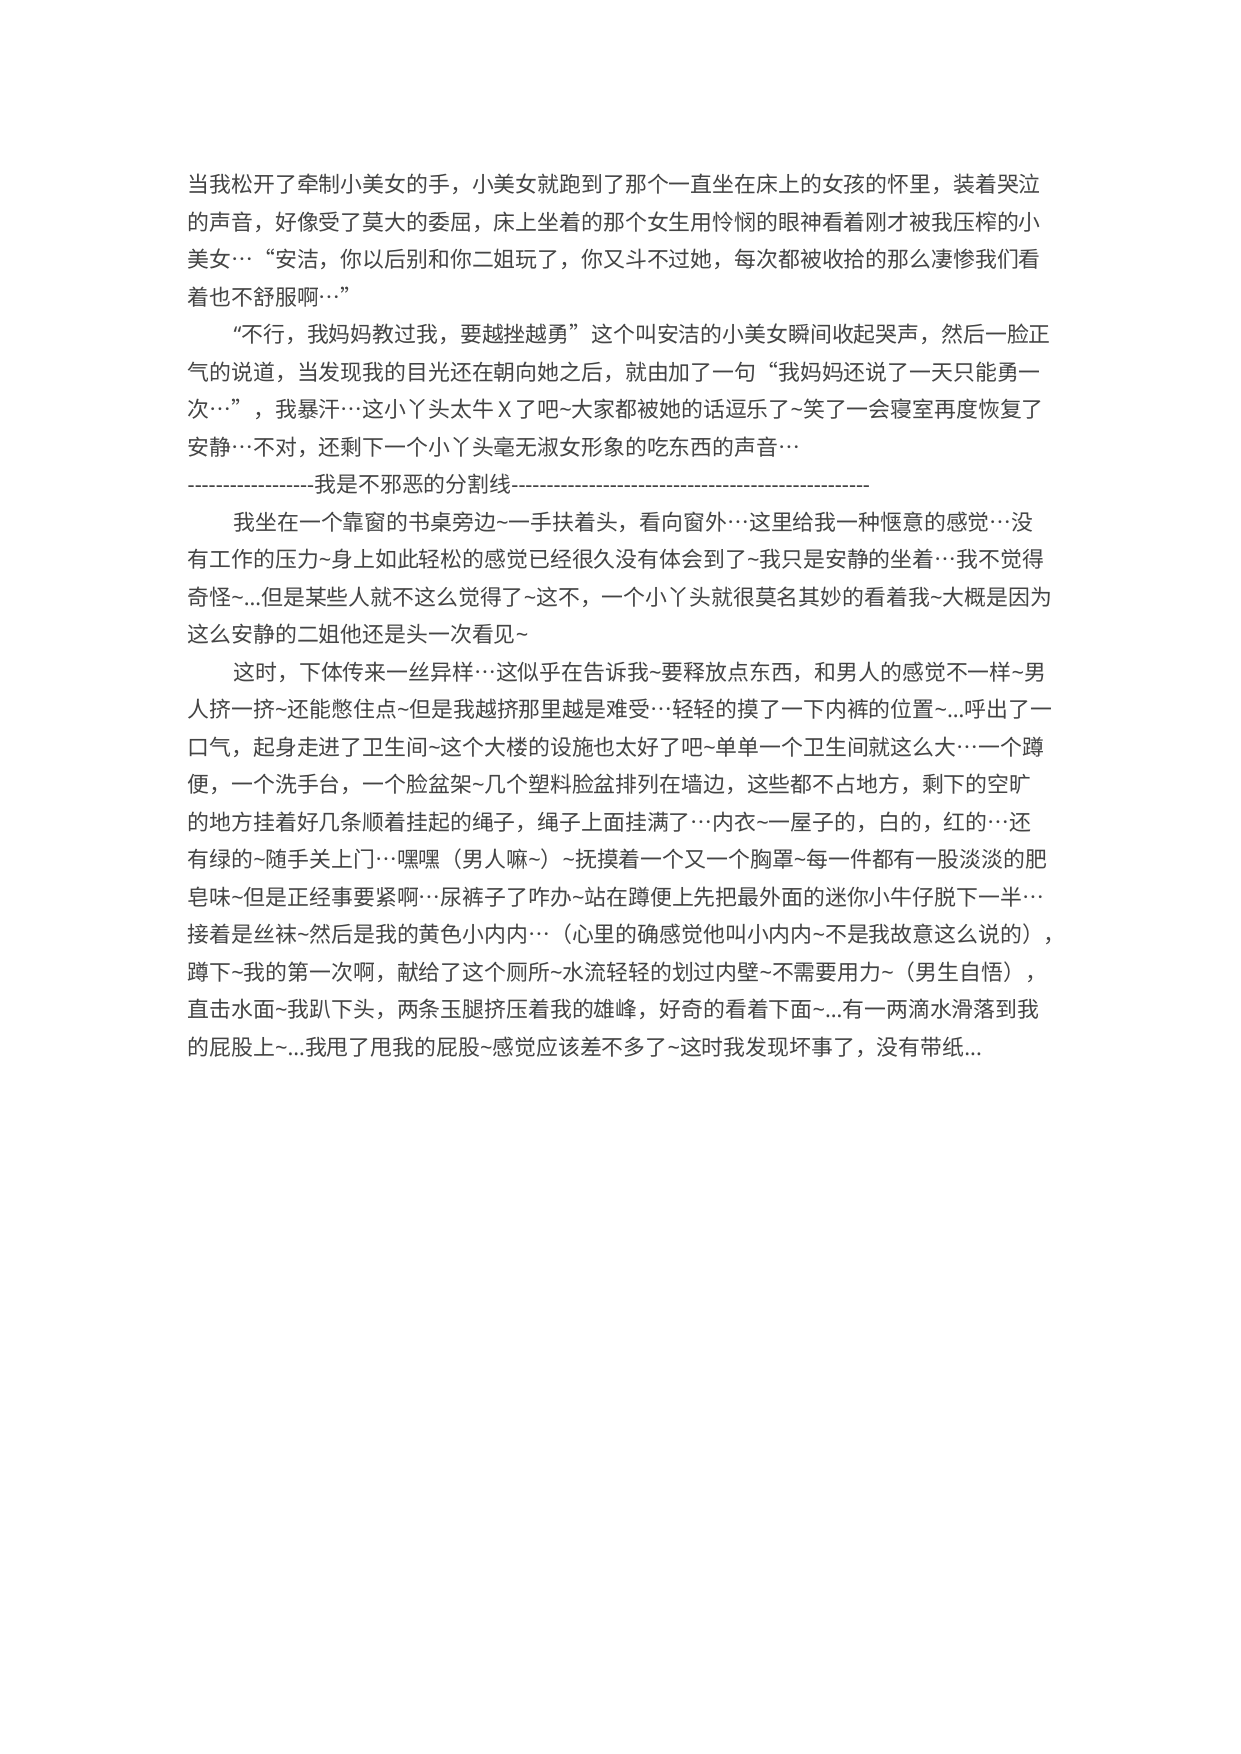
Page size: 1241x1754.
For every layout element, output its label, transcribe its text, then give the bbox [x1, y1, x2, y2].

text “不行，我妈妈教过我，要越挫越勇”这个叫安洁的小美女瞬间收起哭声，然后一脸正气的说道，当发现我的目光还在朝向她之后，就由加了一句“我妈妈还说了一天只能勇一次…”，我暴汗…这小丫头太牛X了吧~大家都被她的话逗乐了~笑了一会寝室再度恢复了安静…不对，还剩下一个小丫头毫无淑女形象的吃东西的声音…1 w: ^& h/ {3 R8 ?* m+ x2 ~+ ~ [187, 314, 1053, 464]
text 这时，下体传来一丝异样…这似乎在告诉我~要释放点东西，和男人的感觉不一样~男人挤一挤~还能憋住点~但是我越挤那里越是难受…轻轻的摸了一下内裤的位置~…呼出了一口气，起身走进了卫生间~这个大楼的设施也太好了吧~单单一个卫生间就这么大…一个蹲便，一个洗手台，一个脸盆架~几个塑料脸盆排列在墙边，这些都不占地方，剩下的空旷的地方挂着好几条顺着挂起的绳子，绳子上面挂满了…内衣~一屋子的，白的，红的…还有绿的~随手关上门…嘿嘿（男人嘛~）~抚摸着一个又一个胸罩~每一件都有一股淡淡的肥皂味~但是正经事要紧啊…尿裤子了咋办~站在蹲便上先把最外面的迷你小牛仔脱下一半…接着是丝袜~然后是我的黄色小内内…（心里的确感觉他叫小内内~不是我故意这么说的），蹲下~我的第一次啊，献给了这个厕所~水流轻轻的划过内壁~不需要用力~（男生自悟），直击水面~我趴下头，两条玉腿挤压着我的雄峰，好奇的看着下面~…有一两滴水滑落到我的屁股上~…我甩了甩我的屁股~感觉应该差不多了~这时我发现坏事了，没有带纸... [187, 652, 1053, 1064]
text ------------------我是不邪恶的分割线---------------------------------------------------, U9 ^ ?+ E6 q6 H: p/ A [187, 464, 1053, 502]
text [187, 164, 1053, 314]
text 我坐在一个靠窗的书桌旁边~一手扶着头，看向窗外…这里给我一种惬意的感觉…没有工作的压力~身上如此轻松的感觉已经很久没有体会到了~我只是安静的坐着…我不觉得奇怪~…但是某些人就不这么觉得了~这不，一个小丫头就很莫名其妙的看着我~大概是因为这么安静的二姐他还是头一次看见~4 {1 p* ^7 b3 Z, \1 _6 K [187, 502, 1053, 652]
